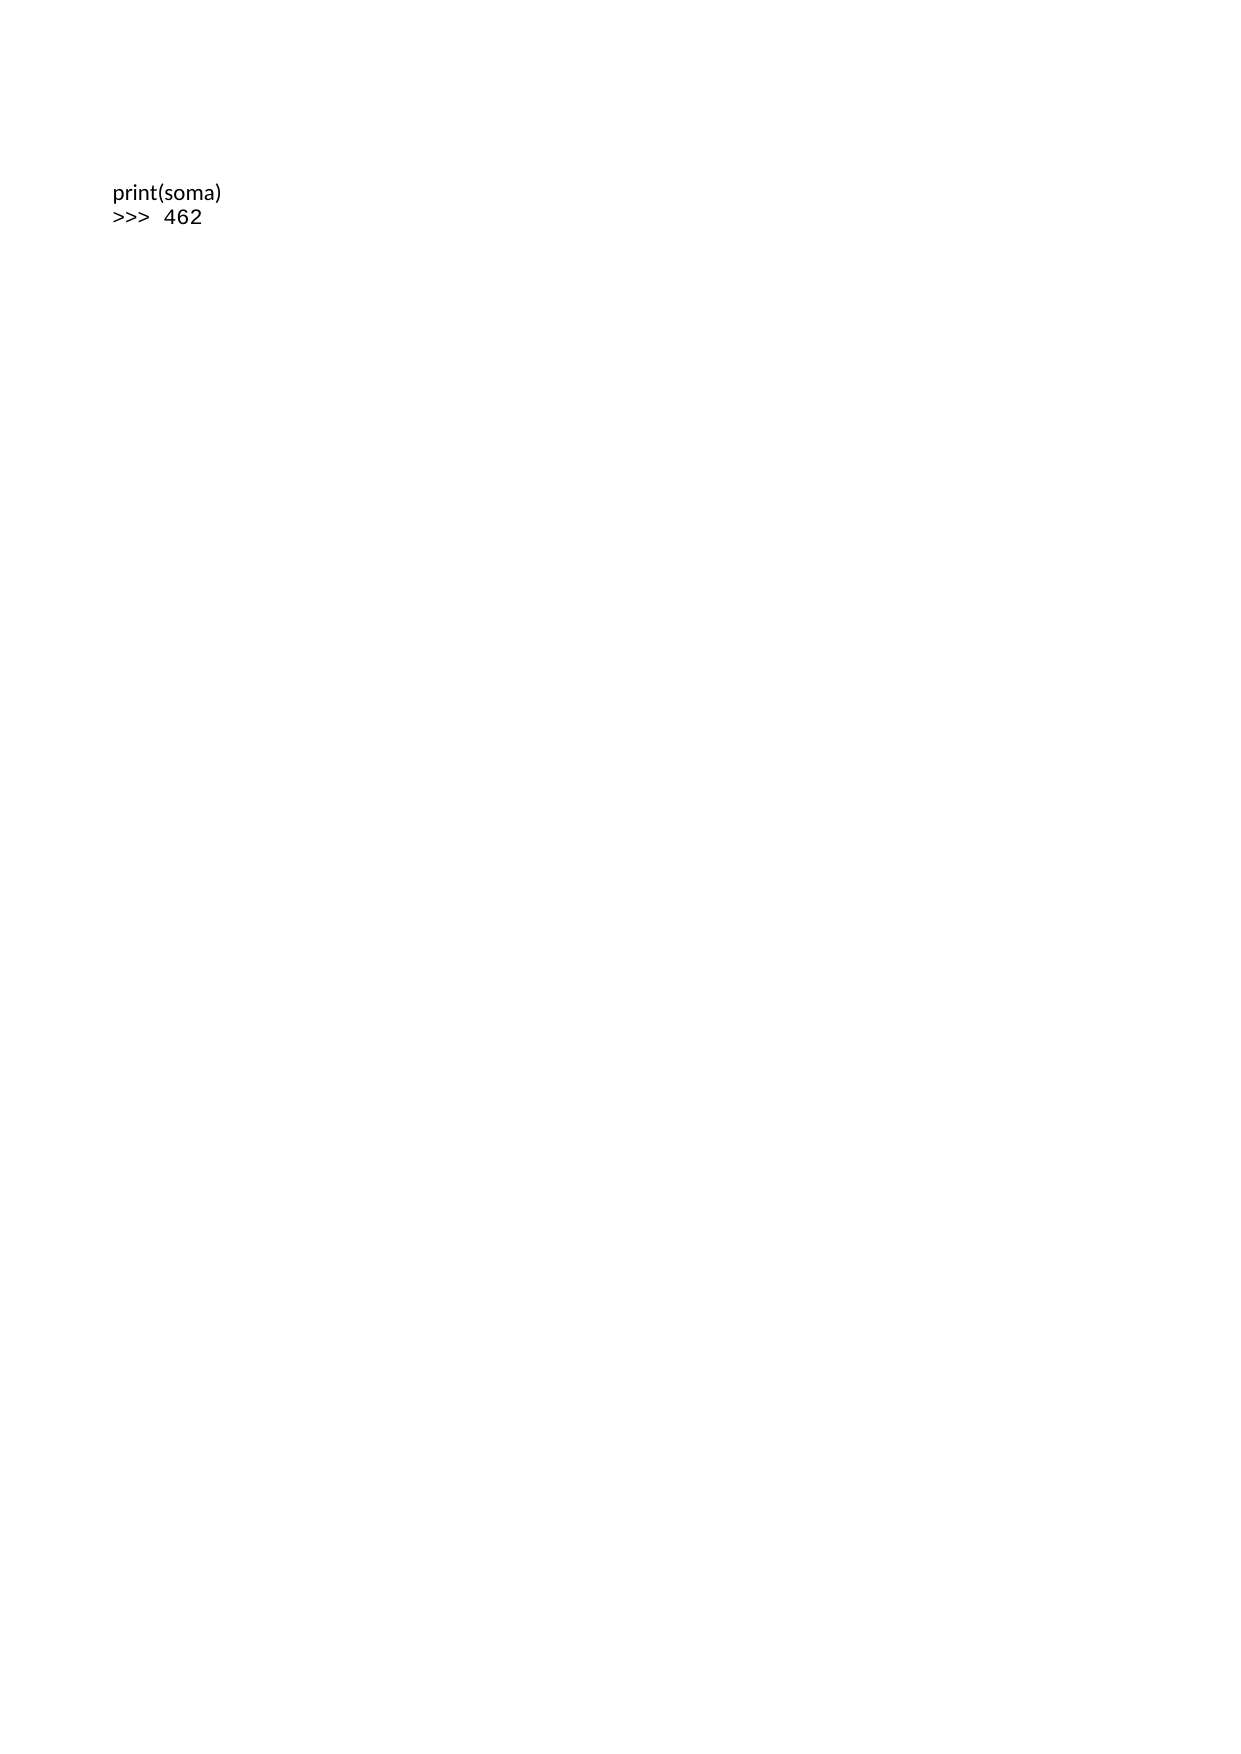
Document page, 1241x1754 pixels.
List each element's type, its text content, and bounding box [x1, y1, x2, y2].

text print(soma) [112, 178, 1128, 206]
text >>> 462 [112, 206, 1128, 231]
